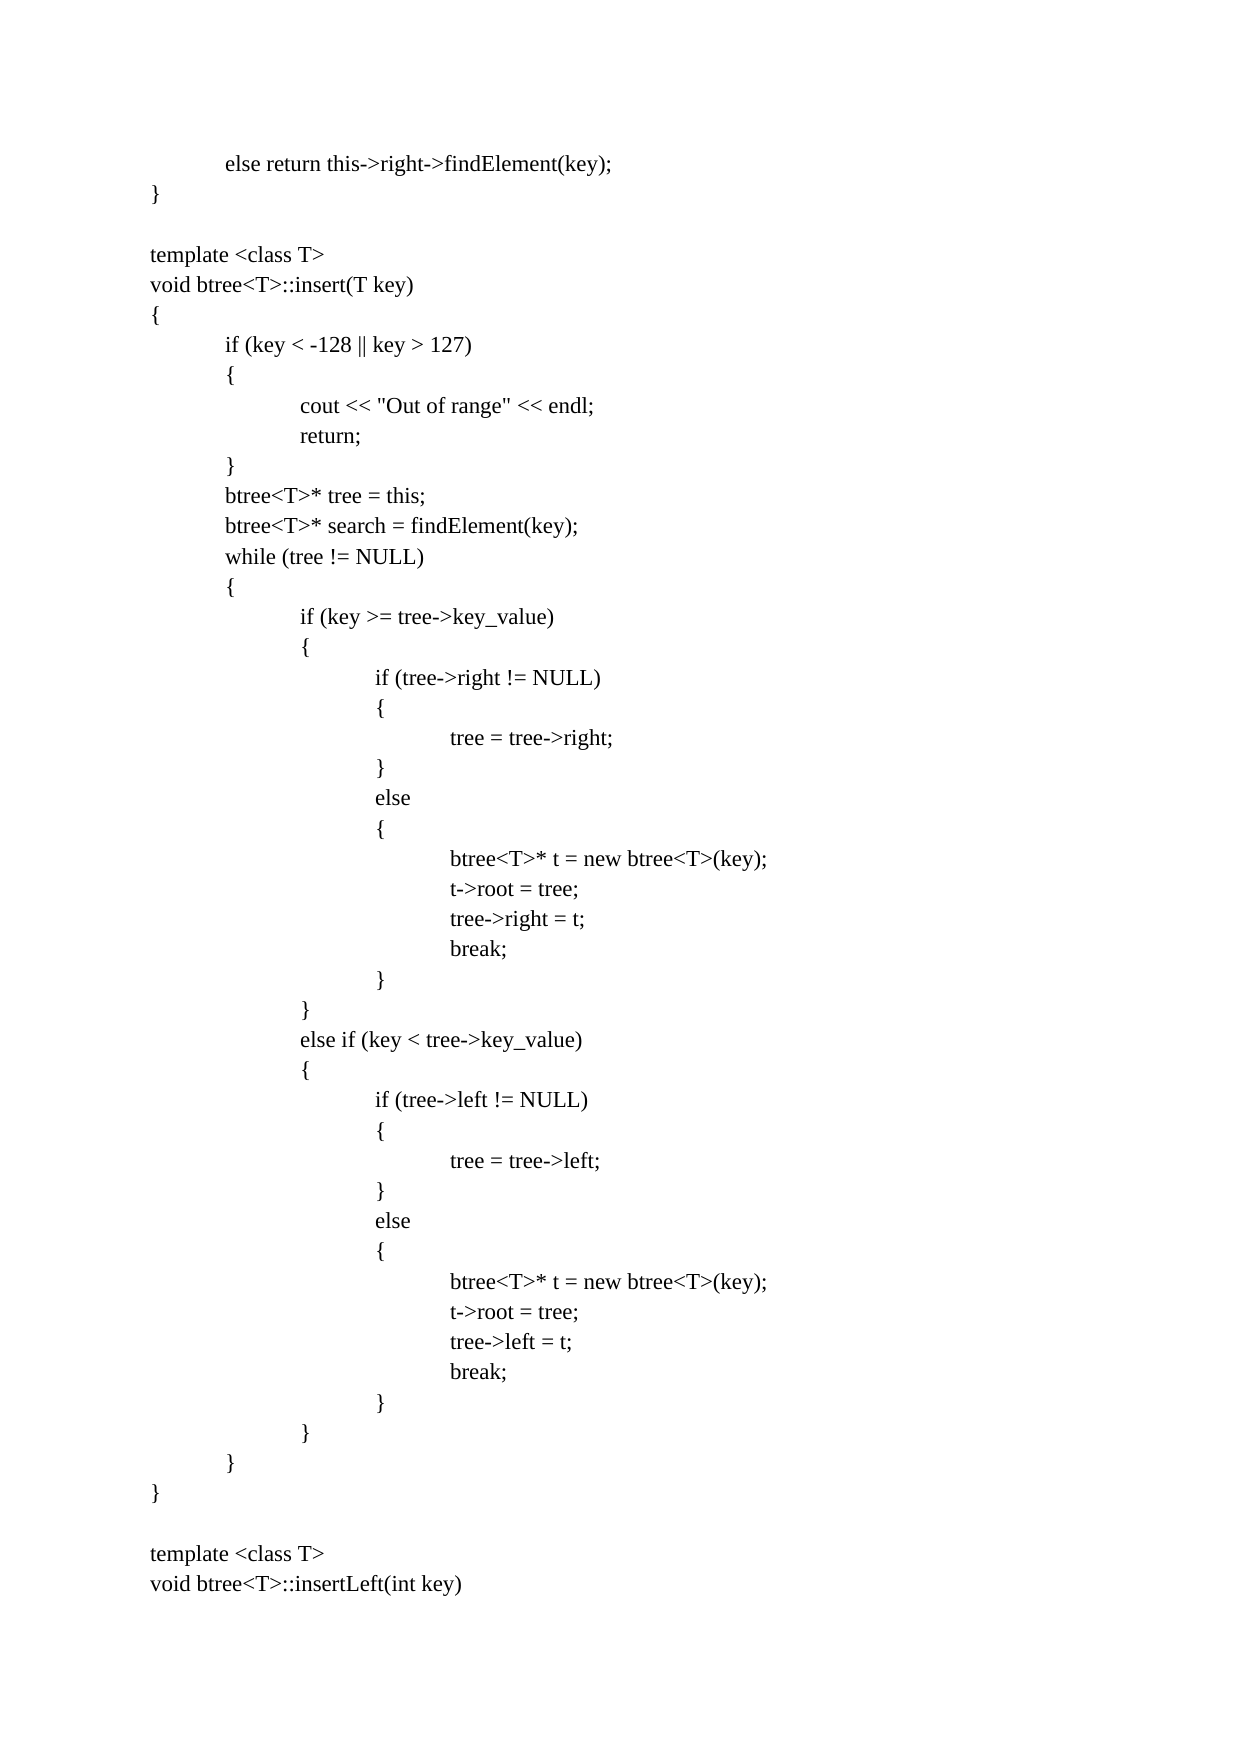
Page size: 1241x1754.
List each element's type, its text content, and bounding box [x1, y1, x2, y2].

text tree->right = t; [150, 905, 1090, 932]
text t->root = tree; [150, 1298, 1090, 1324]
text void btree<T>::insertLeft(int key) [150, 1570, 1090, 1596]
text template <class T> [150, 1539, 1090, 1566]
text tree = tree->right; [150, 724, 1090, 750]
text { [150, 1056, 1090, 1083]
text { [150, 694, 1090, 720]
text } [150, 1177, 1090, 1203]
text } [150, 1449, 1090, 1475]
text { [150, 633, 1090, 660]
text } [150, 1479, 1090, 1506]
text else return this->right->findElement(key); [150, 150, 1090, 176]
text cout << "Out of range" << endl; [150, 392, 1090, 418]
text if (key < -128 || key > 127) [150, 331, 1090, 358]
text { [150, 1237, 1090, 1264]
text void btree<T>::insert(T key) [150, 271, 1090, 297]
text } [150, 754, 1090, 781]
text while (tree != NULL) [150, 543, 1090, 569]
text } [150, 452, 1090, 478]
text { [150, 361, 1090, 388]
text { [150, 814, 1090, 841]
text btree<T>* search = findElement(key); [150, 512, 1090, 539]
text return; [150, 422, 1090, 448]
text t->root = tree; [150, 875, 1090, 901]
text { [150, 573, 1090, 599]
text if (tree->left != NULL) [150, 1086, 1090, 1113]
text } [150, 180, 1090, 207]
text } [150, 1419, 1090, 1445]
text btree<T>* t = new btree<T>(key); [150, 845, 1090, 871]
text tree->left = t; [150, 1328, 1090, 1354]
text } [150, 1388, 1090, 1415]
text tree = tree->left; [150, 1147, 1090, 1173]
text else [150, 1207, 1090, 1234]
text template <class T> [150, 241, 1090, 267]
text } [150, 966, 1090, 992]
text if (key >= tree->key_value) [150, 603, 1090, 629]
text { [150, 1117, 1090, 1143]
text btree<T>* t = new btree<T>(key); [150, 1268, 1090, 1294]
text break; [150, 1358, 1090, 1385]
text { [150, 301, 1090, 327]
text if (tree->right != NULL) [150, 663, 1090, 690]
text else if (key < tree->key_value) [150, 1026, 1090, 1052]
text else [150, 784, 1090, 811]
text btree<T>* tree = this; [150, 482, 1090, 509]
text } [150, 996, 1090, 1022]
text break; [150, 935, 1090, 962]
